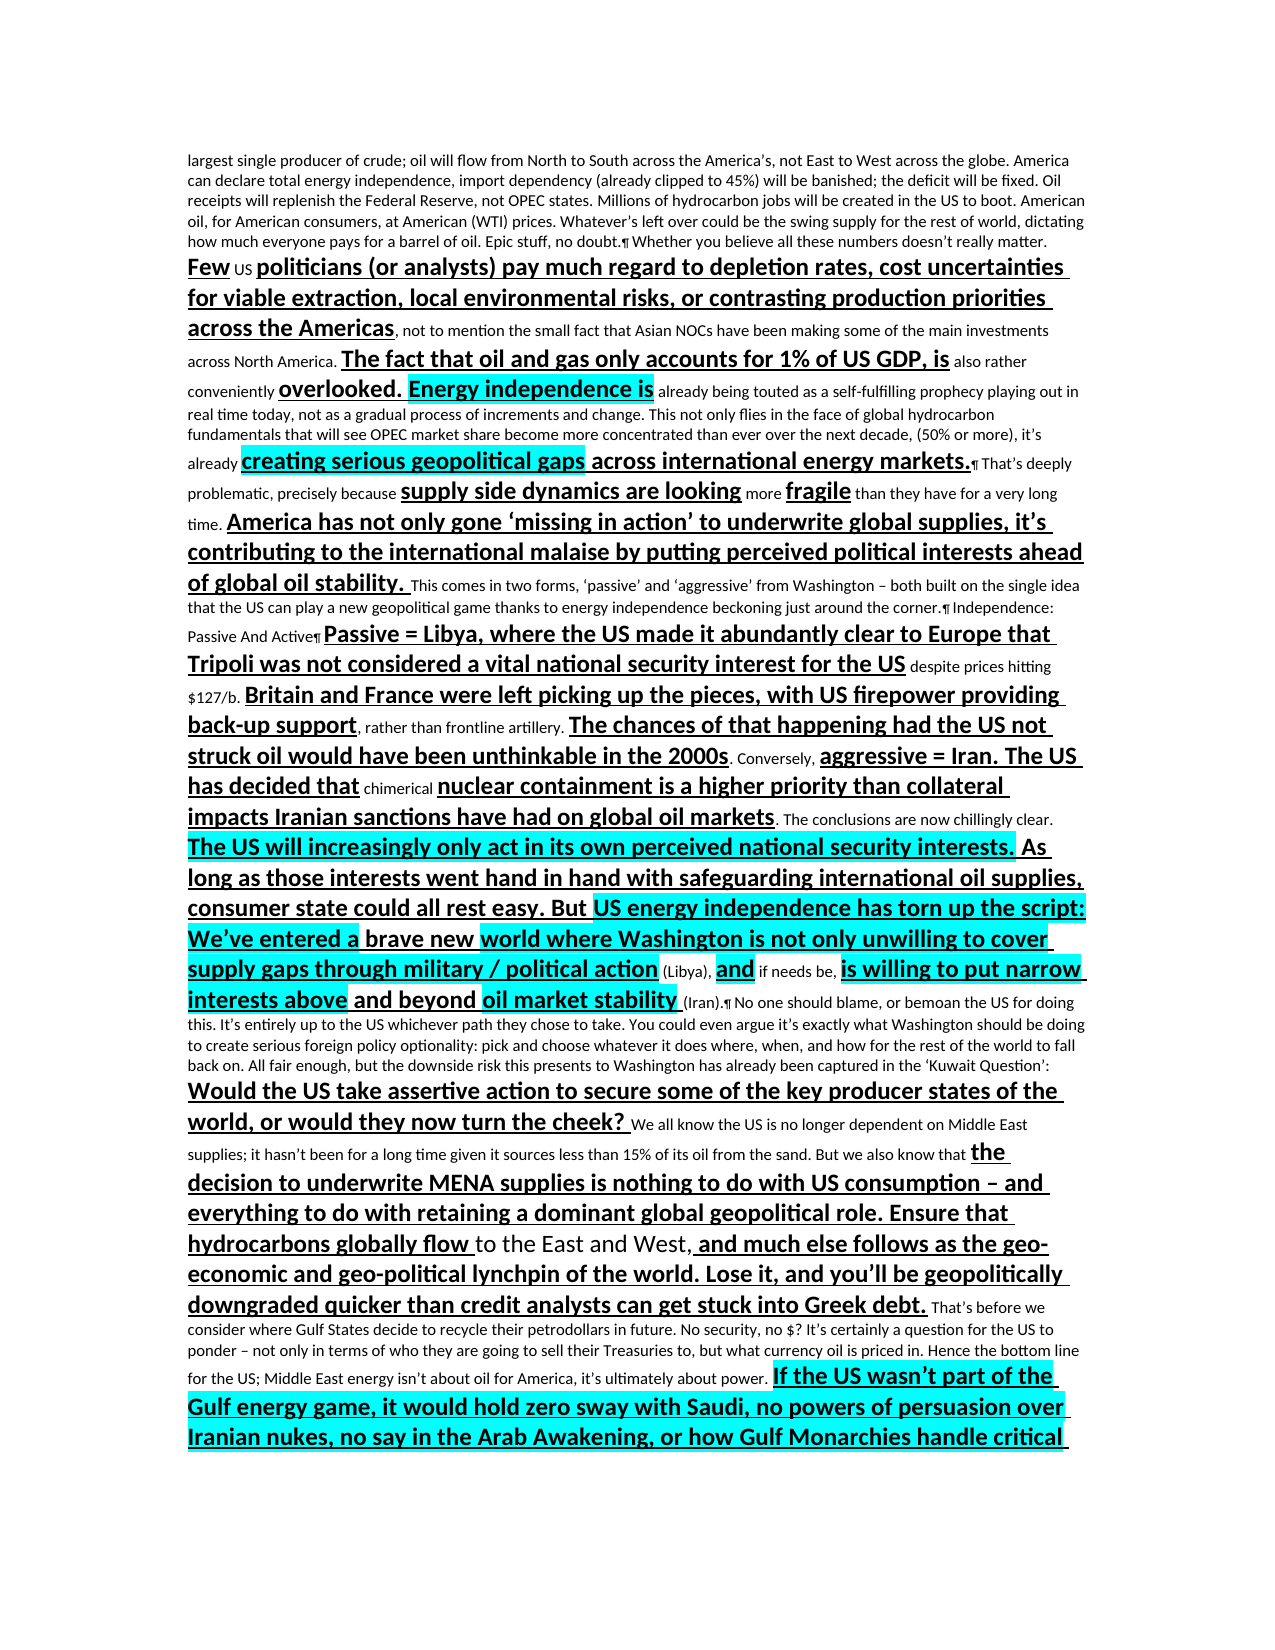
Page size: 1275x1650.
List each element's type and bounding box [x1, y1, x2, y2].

text [187, 150, 1087, 1452]
